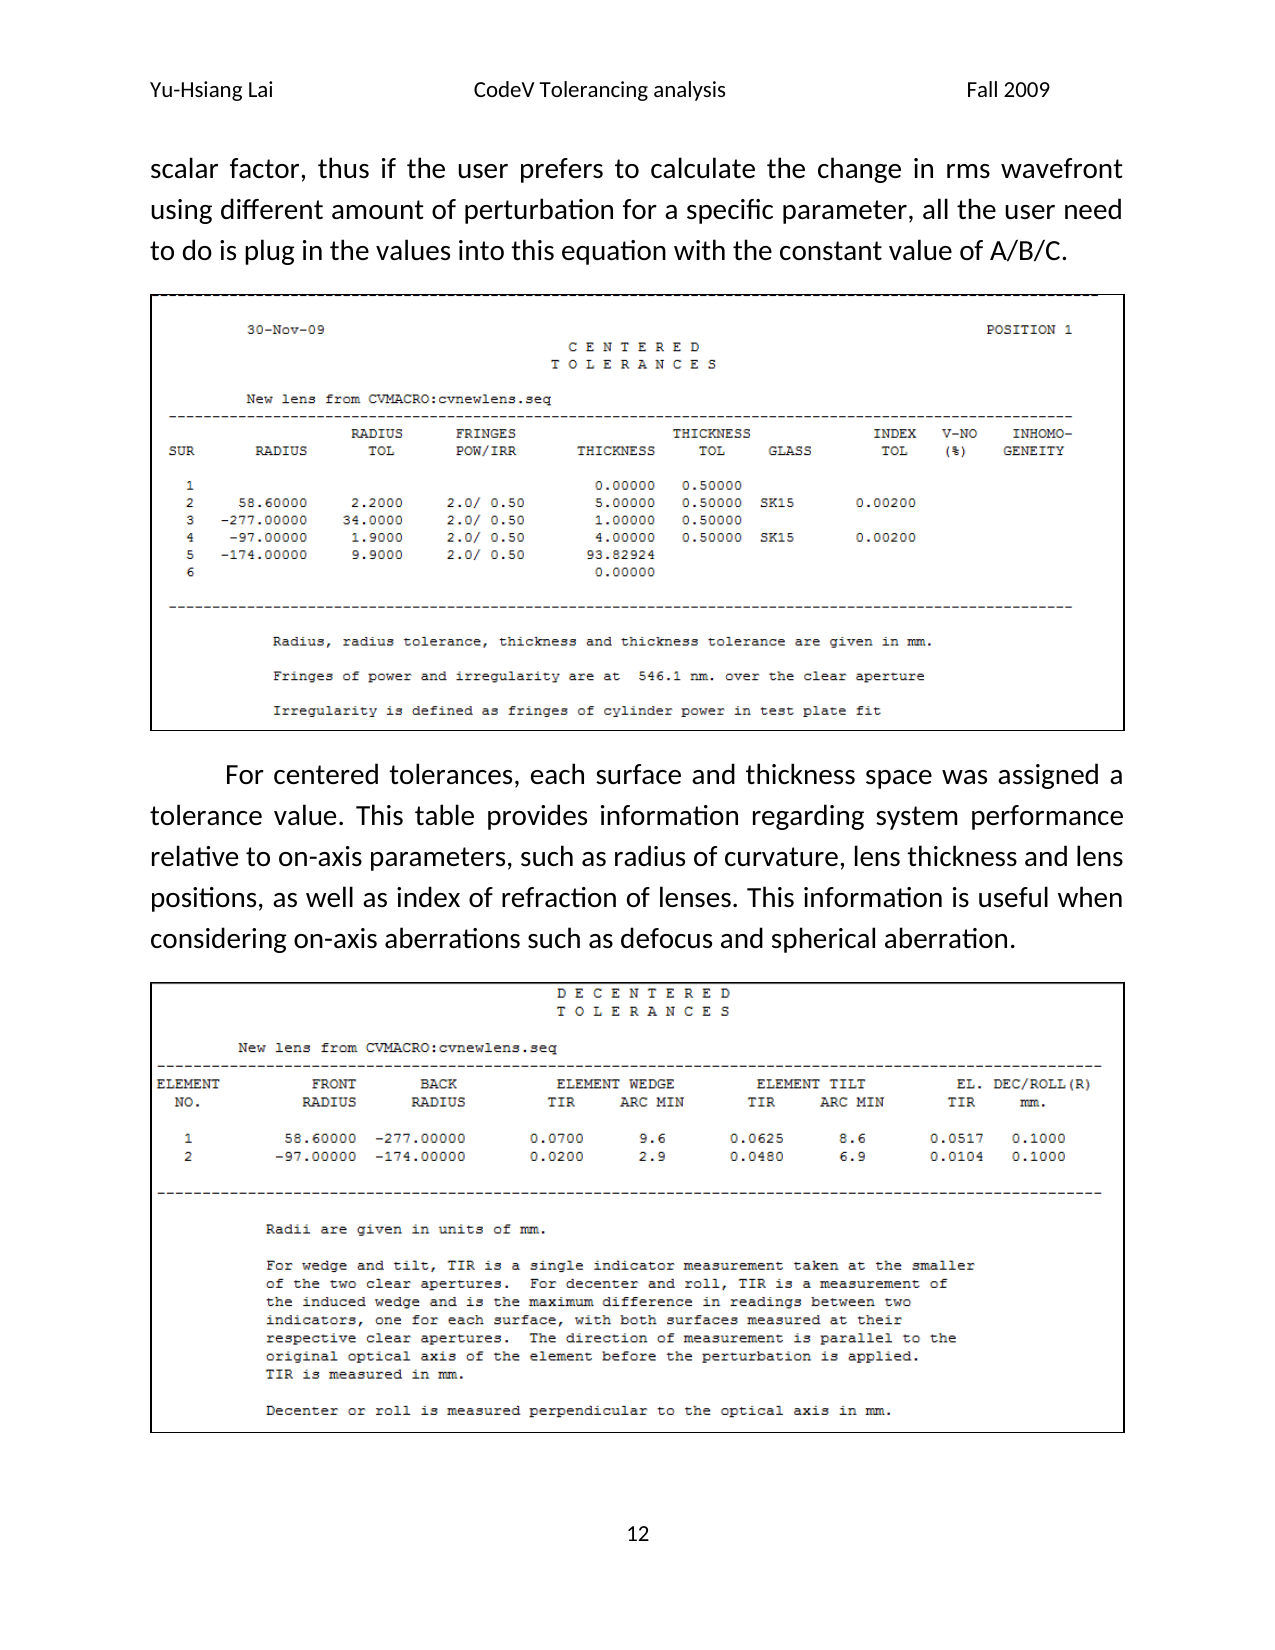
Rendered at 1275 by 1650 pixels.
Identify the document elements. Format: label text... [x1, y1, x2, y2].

picture [152, 295, 1123, 730]
picture [152, 983, 1123, 1432]
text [150, 150, 1125, 267]
text For centered tolerances, each surface and thickness space was assigned a tolerance value. This table provides information regarding system performance relative to on-axis parameters, such as radius of curvature, lens thickness and lens positions, as well as index of refraction of lenses. This information is useful when considering on-axis aberrations such as defocus and spherical aberration. [150, 756, 1125, 956]
